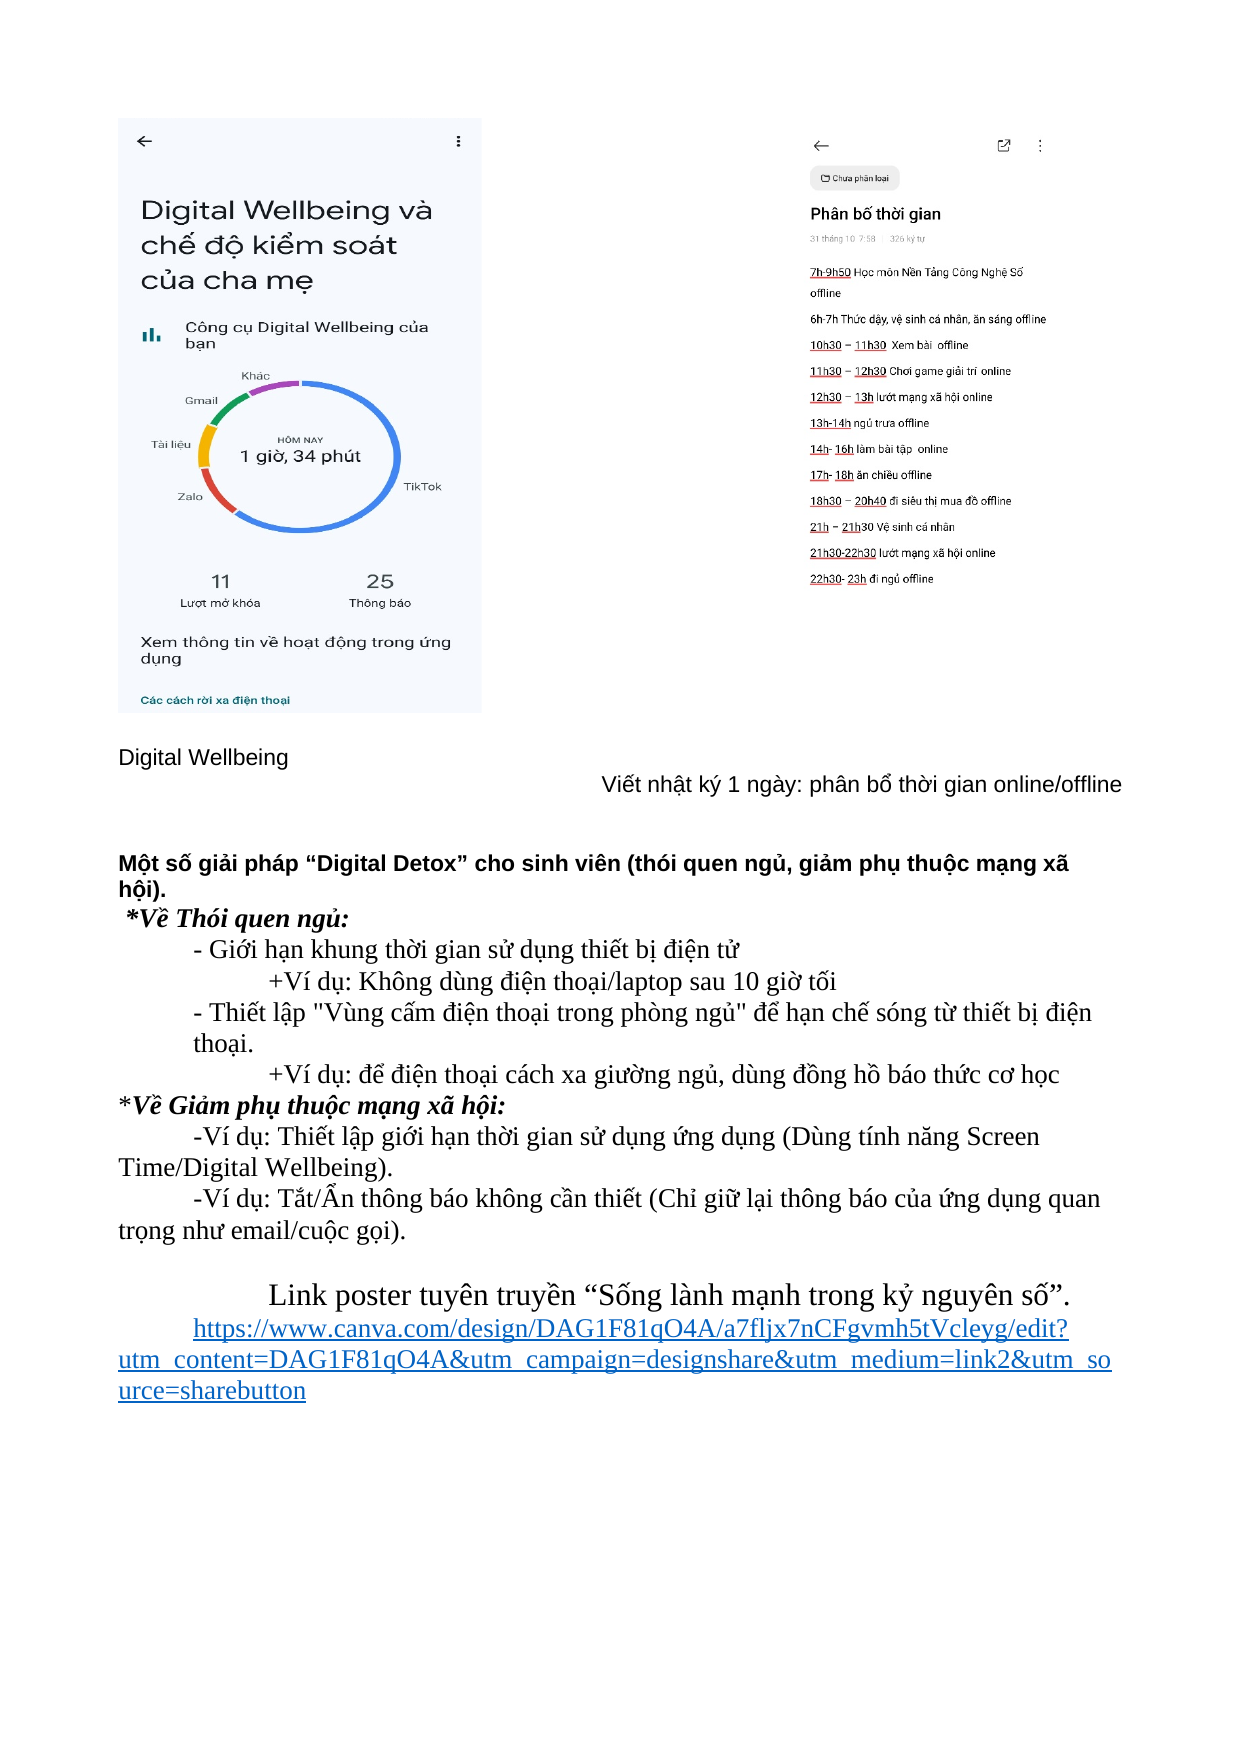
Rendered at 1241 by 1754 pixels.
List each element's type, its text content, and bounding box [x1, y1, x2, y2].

text - Thiết lập "Vùng cấm điện thoại trong phòng ngủ" để hạn chế sóng từ thiết bị điện thoại. [193, 996, 1122, 1058]
picture [118, 118, 482, 713]
text Một số giải pháp “Digital Detox” cho sinh viên (thói quen ngủ, giảm phụ thuộc mạng xã hội). [118, 849, 1122, 902]
text -Ví dụ: Thiết lập giới hạn thời gian sử dụng ứng dụng (Dùng tính năng Screen Time/Digital Wellbeing). [118, 1120, 1122, 1183]
text Viết nhật ký 1 ngày: phân bổ thời gian online/offline [118, 771, 1122, 797]
text Link poster tuyên truyền “Sống lành mạnh trong kỷ nguyên số”. https://www.canva.com/design/DAG1F81qO4A/a7fljx7nCFgvmh5tVcleyg/edit?utm_content=DAG1F81qO4A&utm_campaign=designshare&utm_medium=link2&utm_source=sharebutton [118, 1276, 1122, 1405]
text *Về Giảm phụ thuộc mạng xã hội: [118, 1089, 1122, 1120]
text -Ví dụ: Tắt/Ẩn thông báo không cần thiết (Chỉ giữ lại thông báo của ứng dụng quan trọng như email/cuộc gọi). [118, 1183, 1122, 1245]
text - Giới hạn khung thời gian sử dụng thiết bị điện tử [118, 933, 1122, 964]
text *Về Thói quen ngủ: [118, 902, 1122, 933]
text Digital Wellbeing [118, 744, 1122, 771]
text +Ví dụ: Không dùng điện thoại/laptop sau 10 giờ tối [118, 964, 1122, 996]
picture [793, 126, 1068, 713]
text +Ví dụ: để điện thoại cách xa giường ngủ, dùng đồng hồ báo thức cơ học [193, 1058, 1122, 1089]
